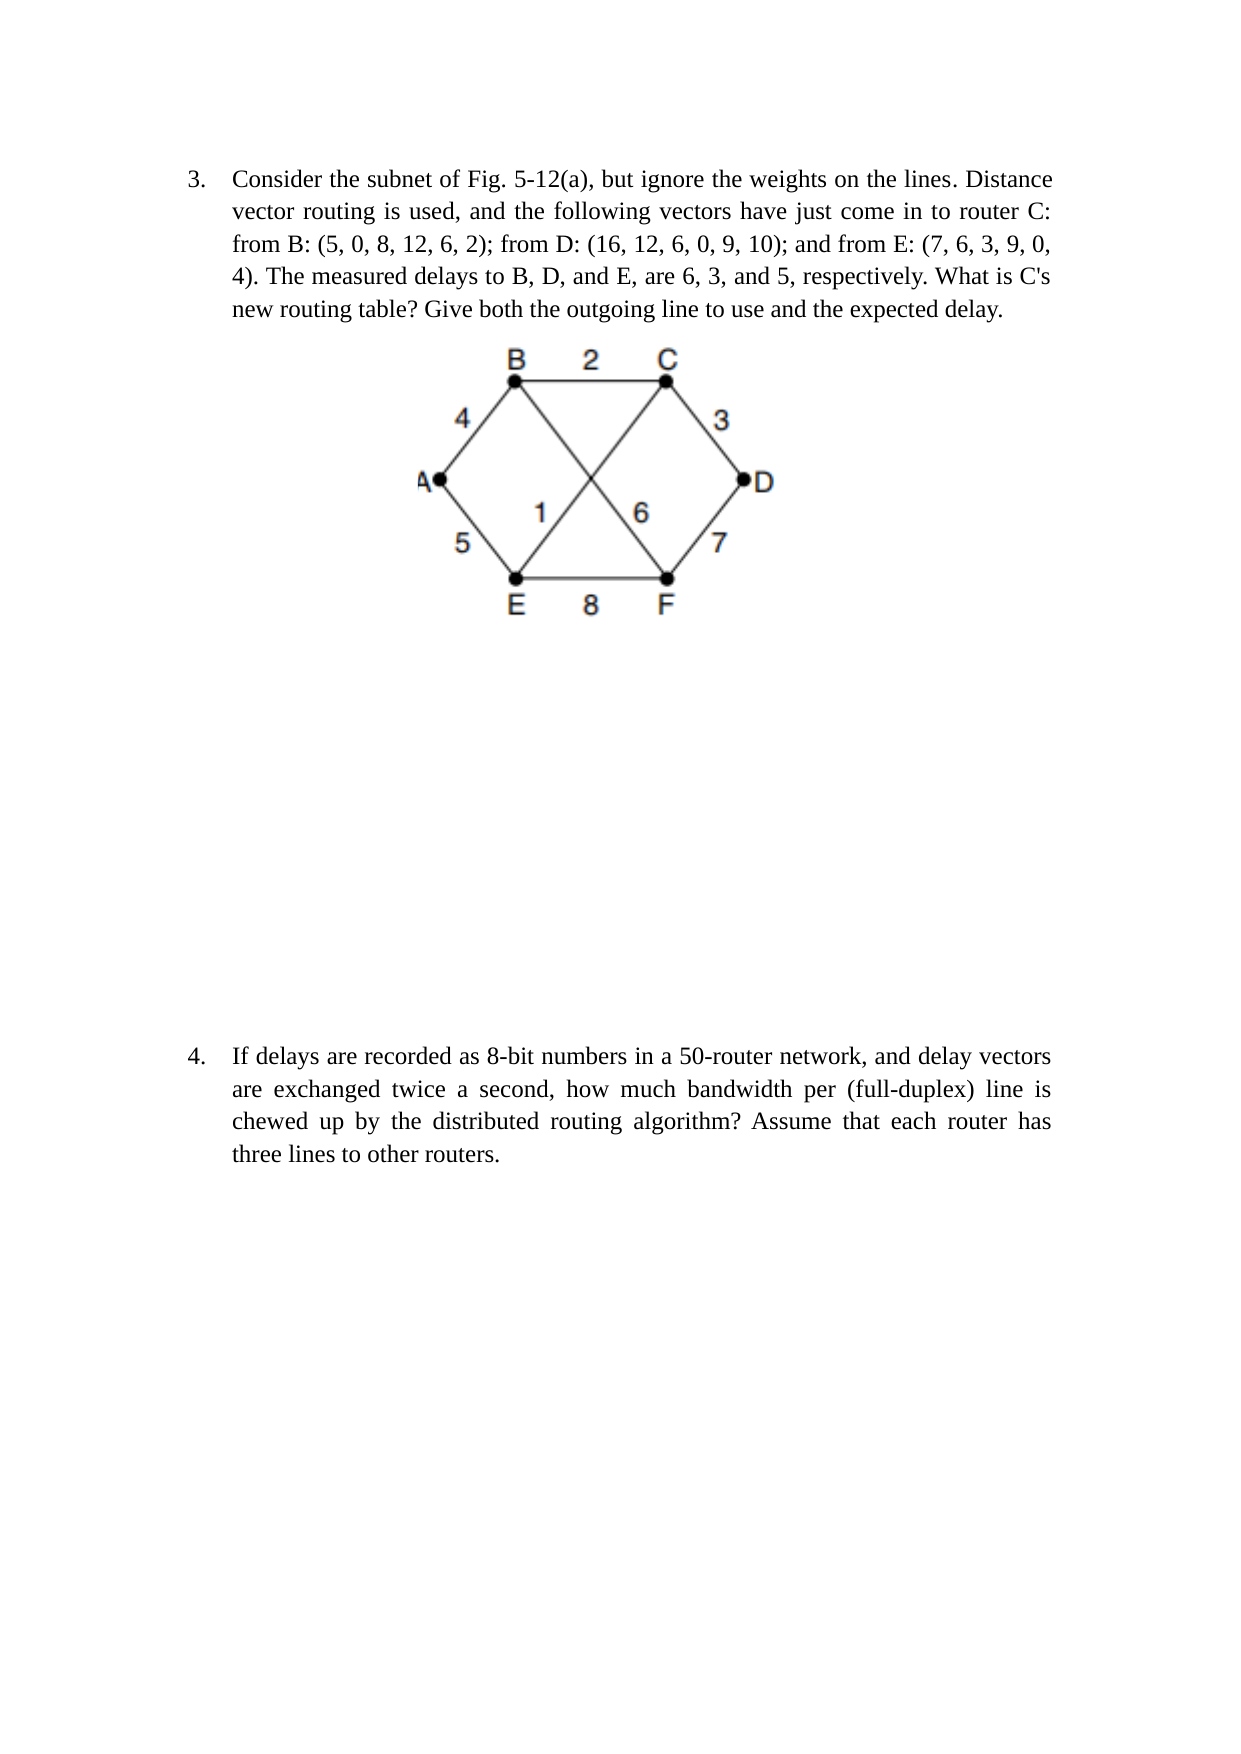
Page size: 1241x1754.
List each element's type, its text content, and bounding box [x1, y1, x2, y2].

list Consider the subnet of Fig. 5-12(a), but ignore the weights on the lines. Distance vector routing is used, and the following vectors have just come in to router C: from B: (5, 0, 8, 12, 6, 2); from D: (16, 12, 6, 0, 9, 10); and from E: (7, 6, 3, 9, 0, 4). The measured delays to B, D, and E, are 6, 3, and 5, respectively. What is C's new routing table? Give both the outgoing line to use and the expected delay. [187, 162, 1053, 324]
picture [417, 324, 823, 665]
list If delays are recorded as 8-bit numbers in a 50-router network, and delay vectors are exchanged twice a second, how much bandwidth per (full-duplex) line is chewed up by the distributed routing algorithm? Assume that each router has three lines to other routers. [187, 1039, 1053, 1169]
